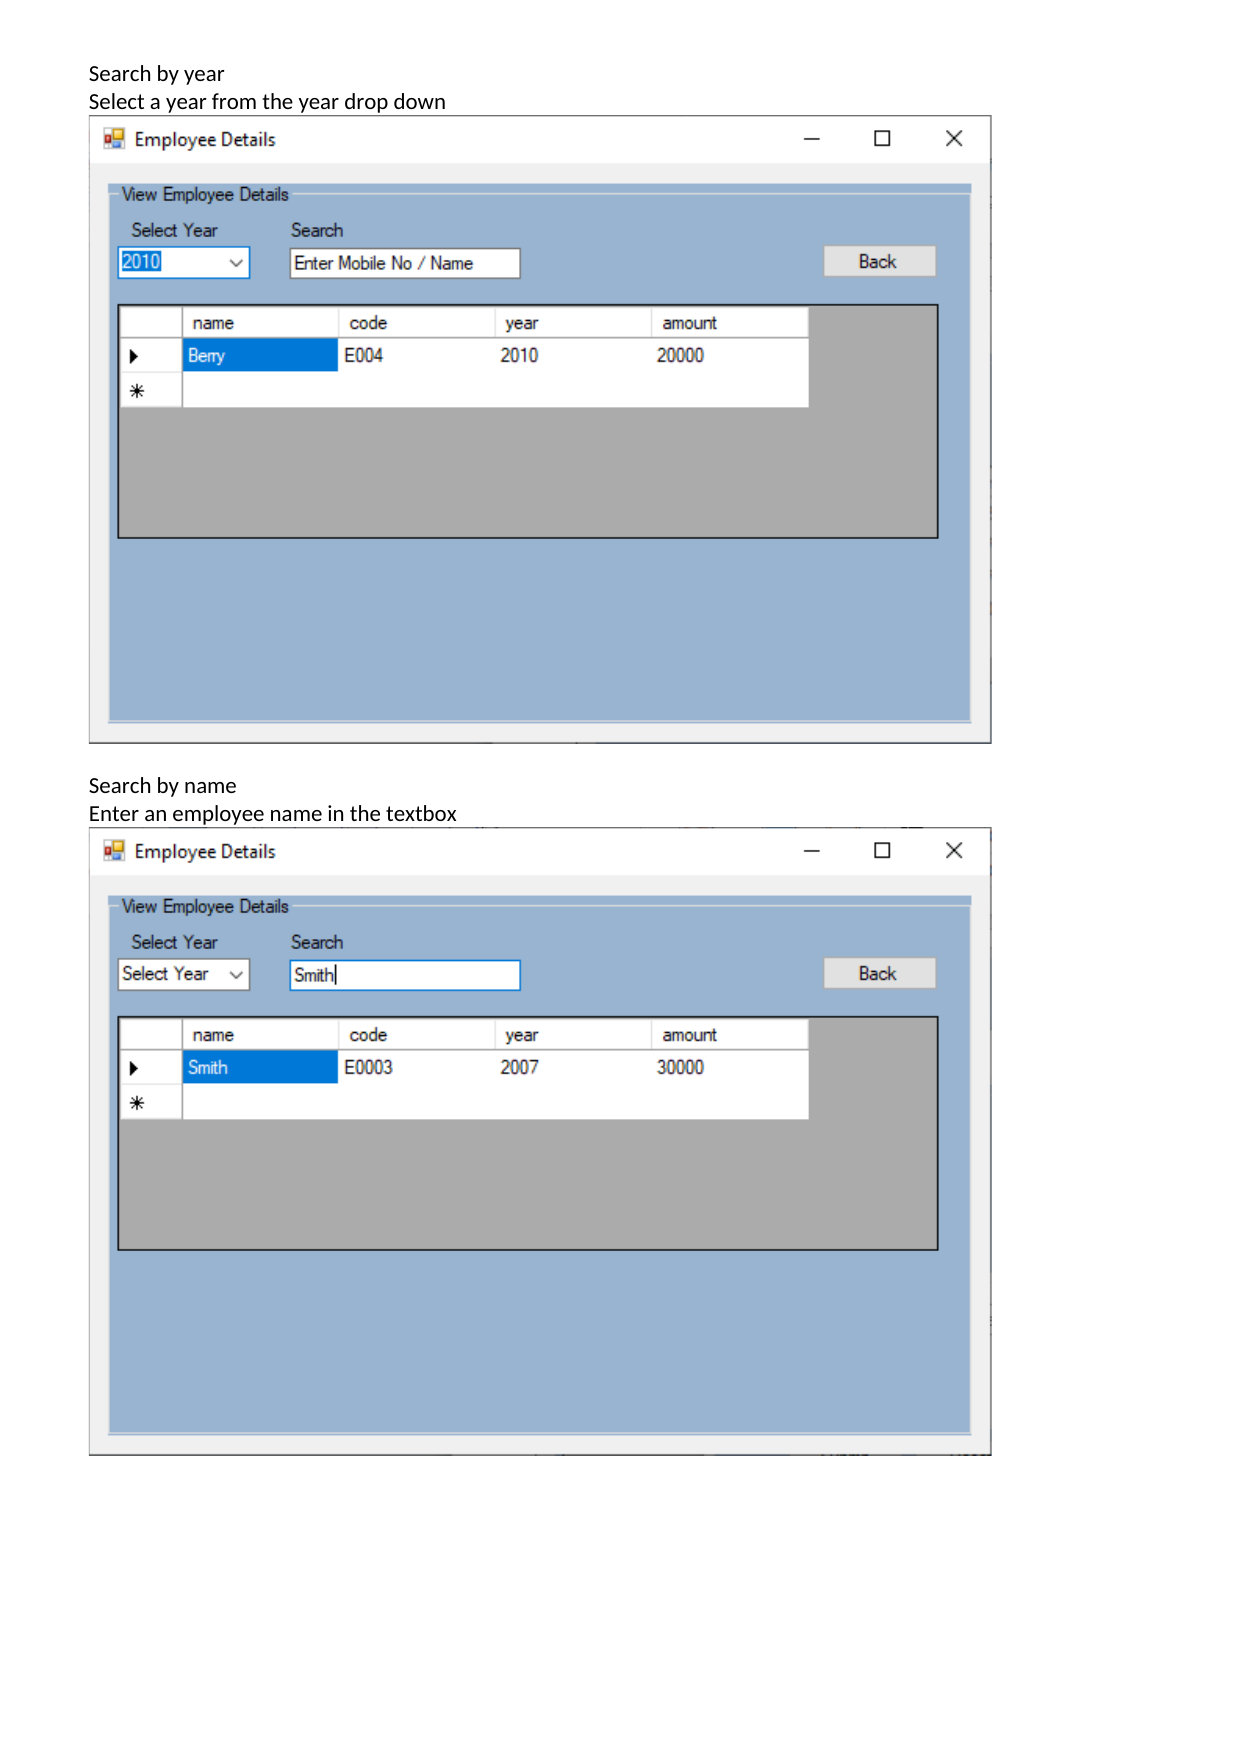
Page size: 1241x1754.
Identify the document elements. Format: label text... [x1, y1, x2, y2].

text Select a year from the year drop down [89, 87, 1181, 115]
text Enter an employee name in the textbox [89, 799, 1181, 827]
text Search by name [89, 771, 1181, 799]
picture [88, 827, 992, 1456]
text Search by year [89, 59, 1181, 87]
picture [88, 115, 992, 744]
